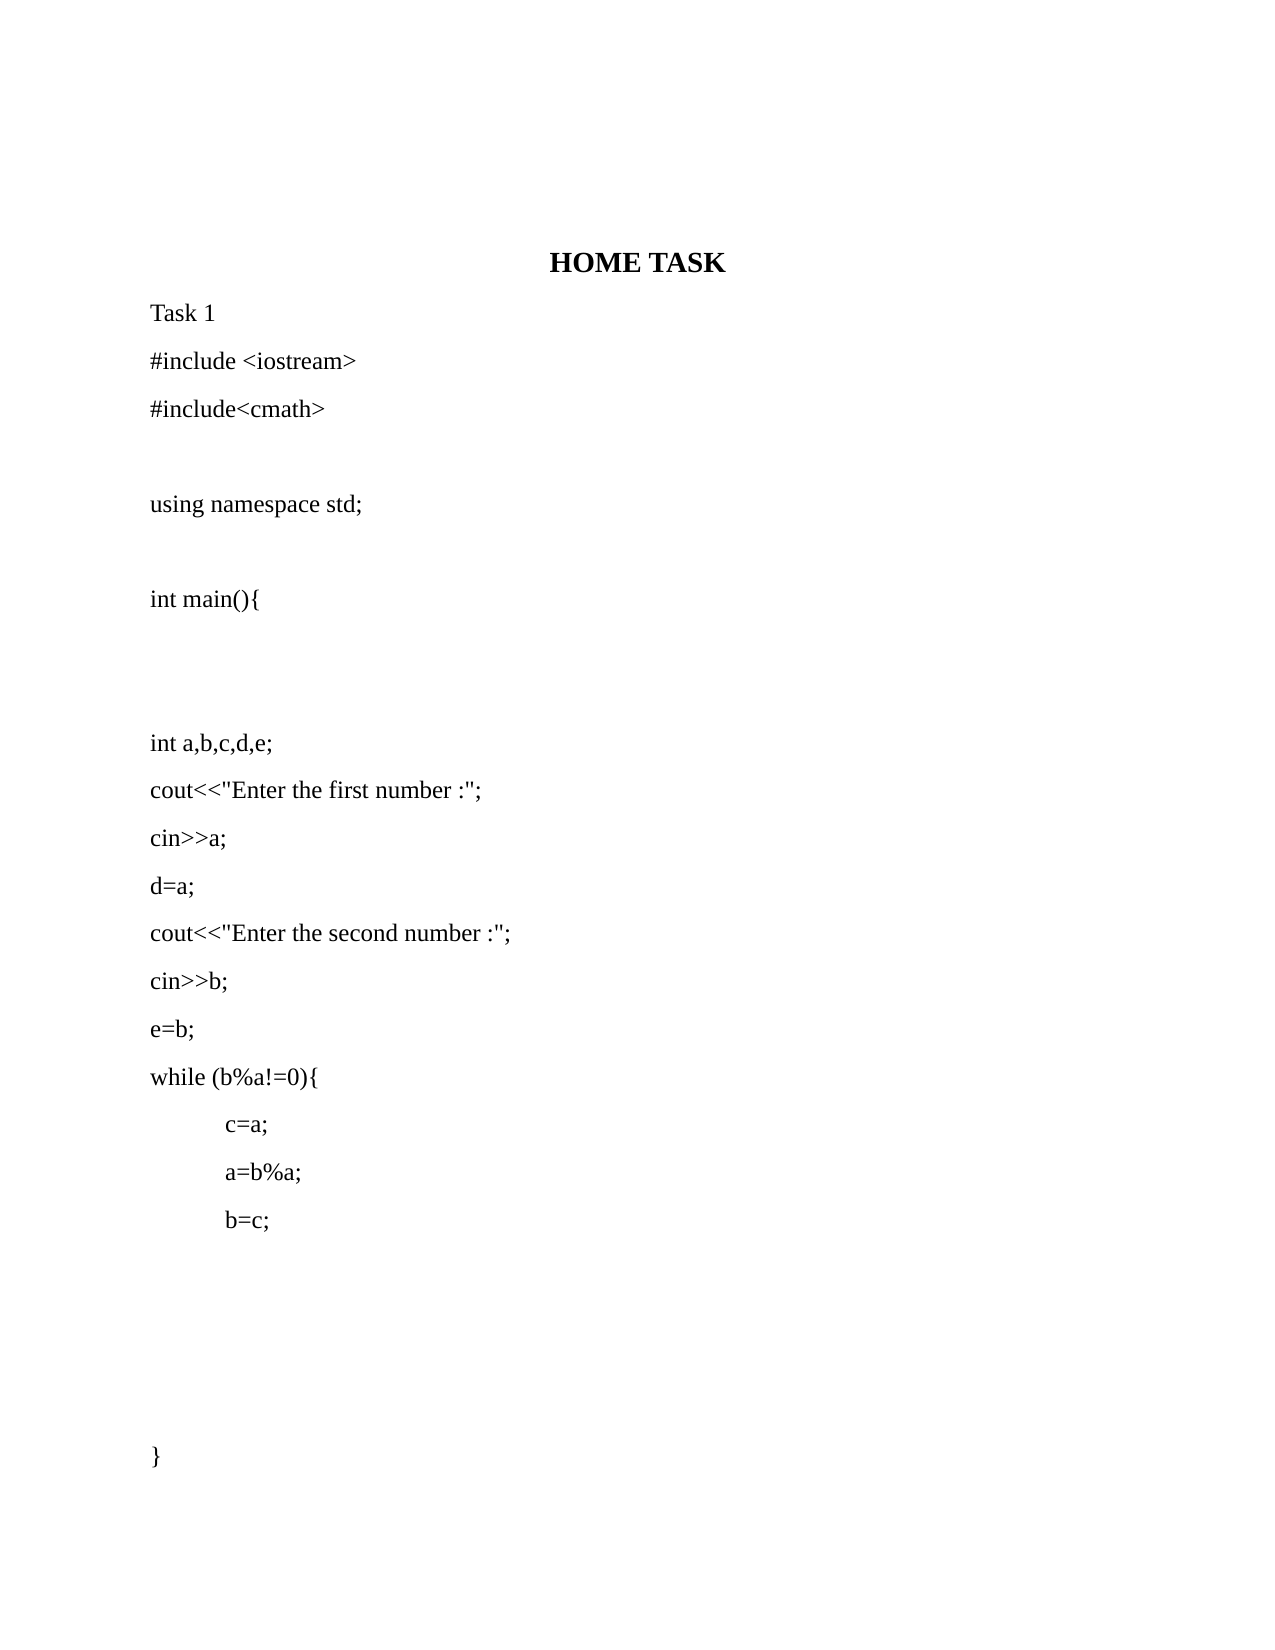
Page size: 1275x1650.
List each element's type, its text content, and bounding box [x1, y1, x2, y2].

text using namespace std; [150, 489, 1125, 518]
text cin>>b; [150, 966, 1125, 995]
text } [150, 1441, 1125, 1470]
text a=b%a; [150, 1157, 1125, 1186]
text d=a; [150, 871, 1125, 899]
text b=c; [150, 1205, 1125, 1233]
text cout<<"Enter the second number :"; [150, 918, 1125, 947]
text cout<<"Enter the first number :"; [150, 775, 1125, 804]
text Task 1 [150, 298, 1125, 327]
text #include <iostream> [150, 346, 1125, 375]
text cin>>a; [150, 823, 1125, 852]
text #include<cmath> [150, 394, 1125, 422]
text while (b%a!=0){ [150, 1062, 1125, 1090]
text c=a; [150, 1109, 1125, 1138]
text int a,b,c,d,e; [150, 728, 1125, 756]
text e=b; [150, 1014, 1125, 1043]
text HOME TASK [150, 245, 1125, 279]
text int main(){ [150, 584, 1125, 613]
